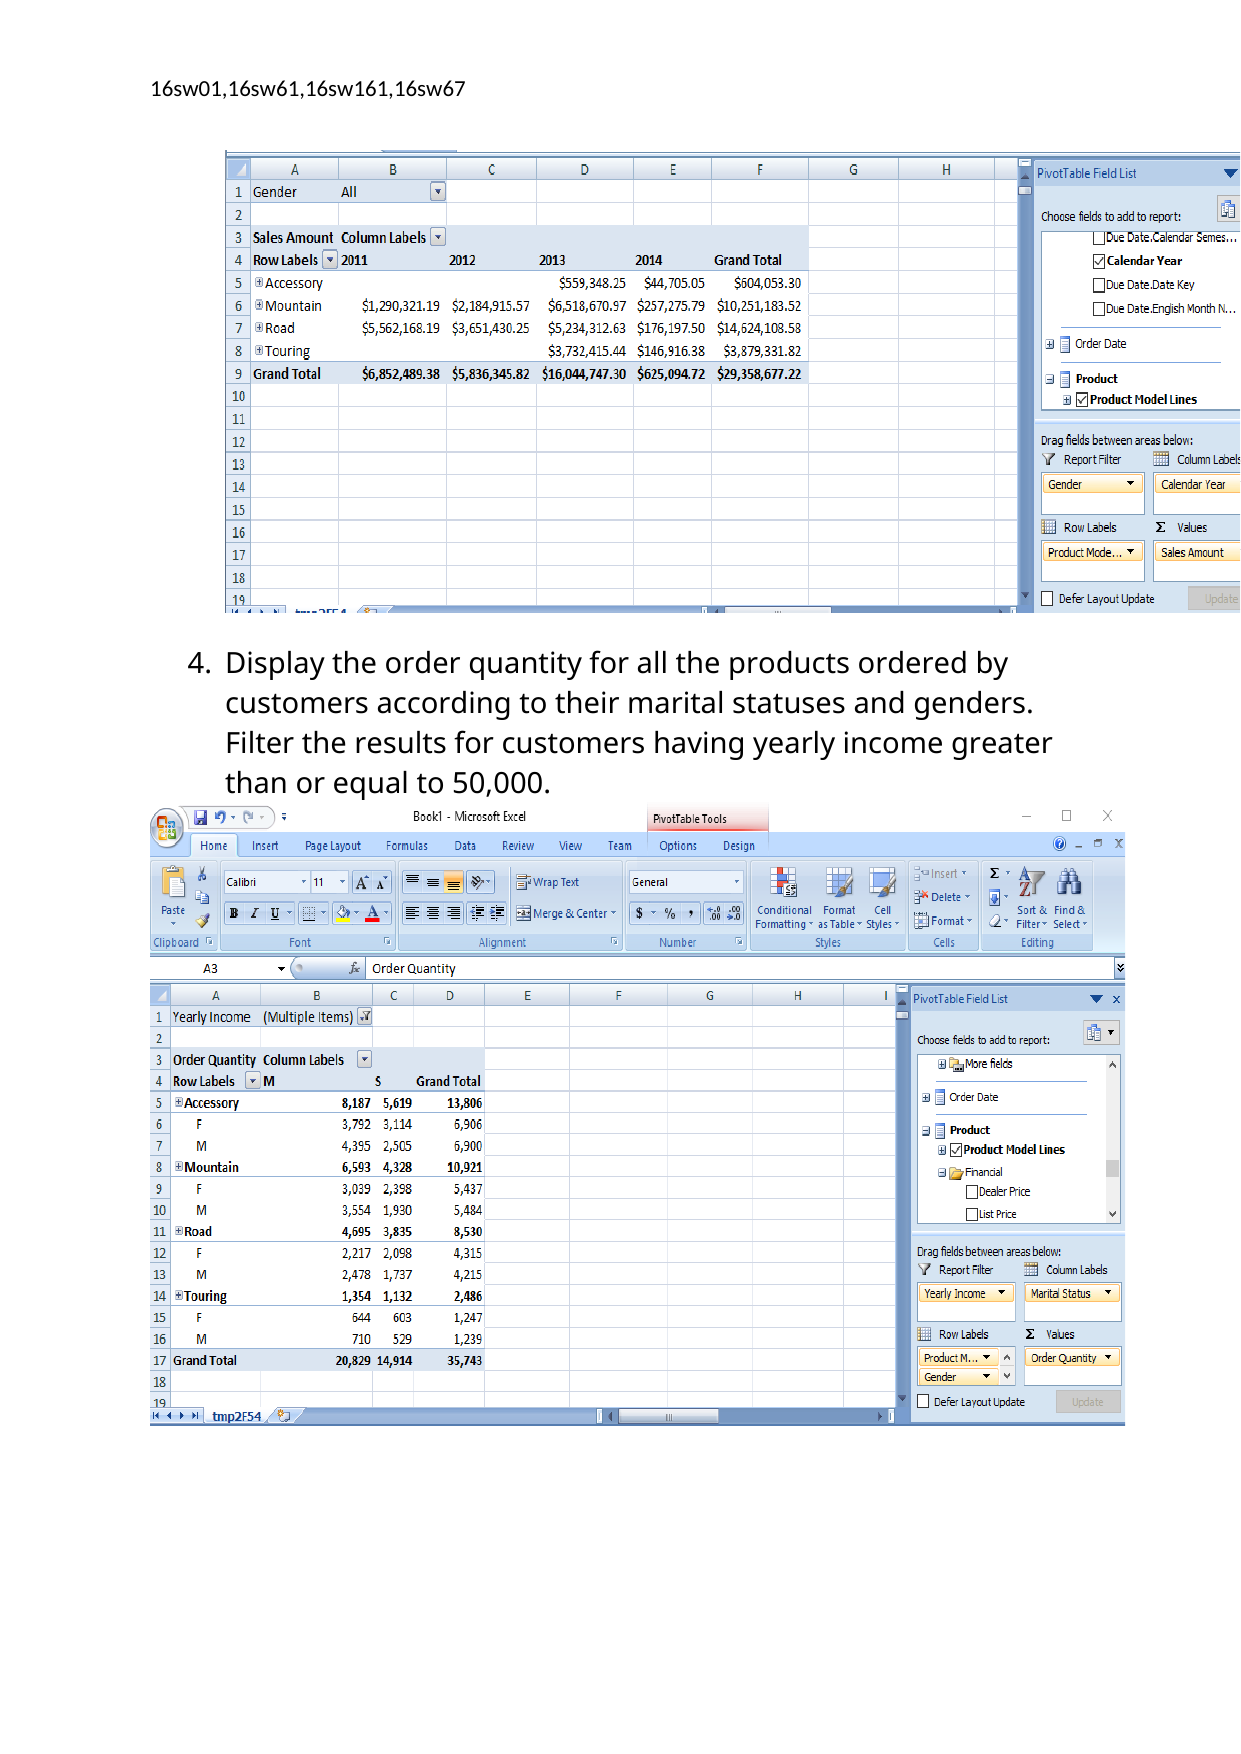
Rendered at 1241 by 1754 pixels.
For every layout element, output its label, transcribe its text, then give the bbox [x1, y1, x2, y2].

picture [225, 150, 1241, 613]
picture [150, 801, 1125, 1426]
list Display the order quantity for all the products ordered by customers according to their marital statuses and genders. Filter the results for customers having yearly income greater than or equal to 50,000. [187, 643, 1090, 801]
